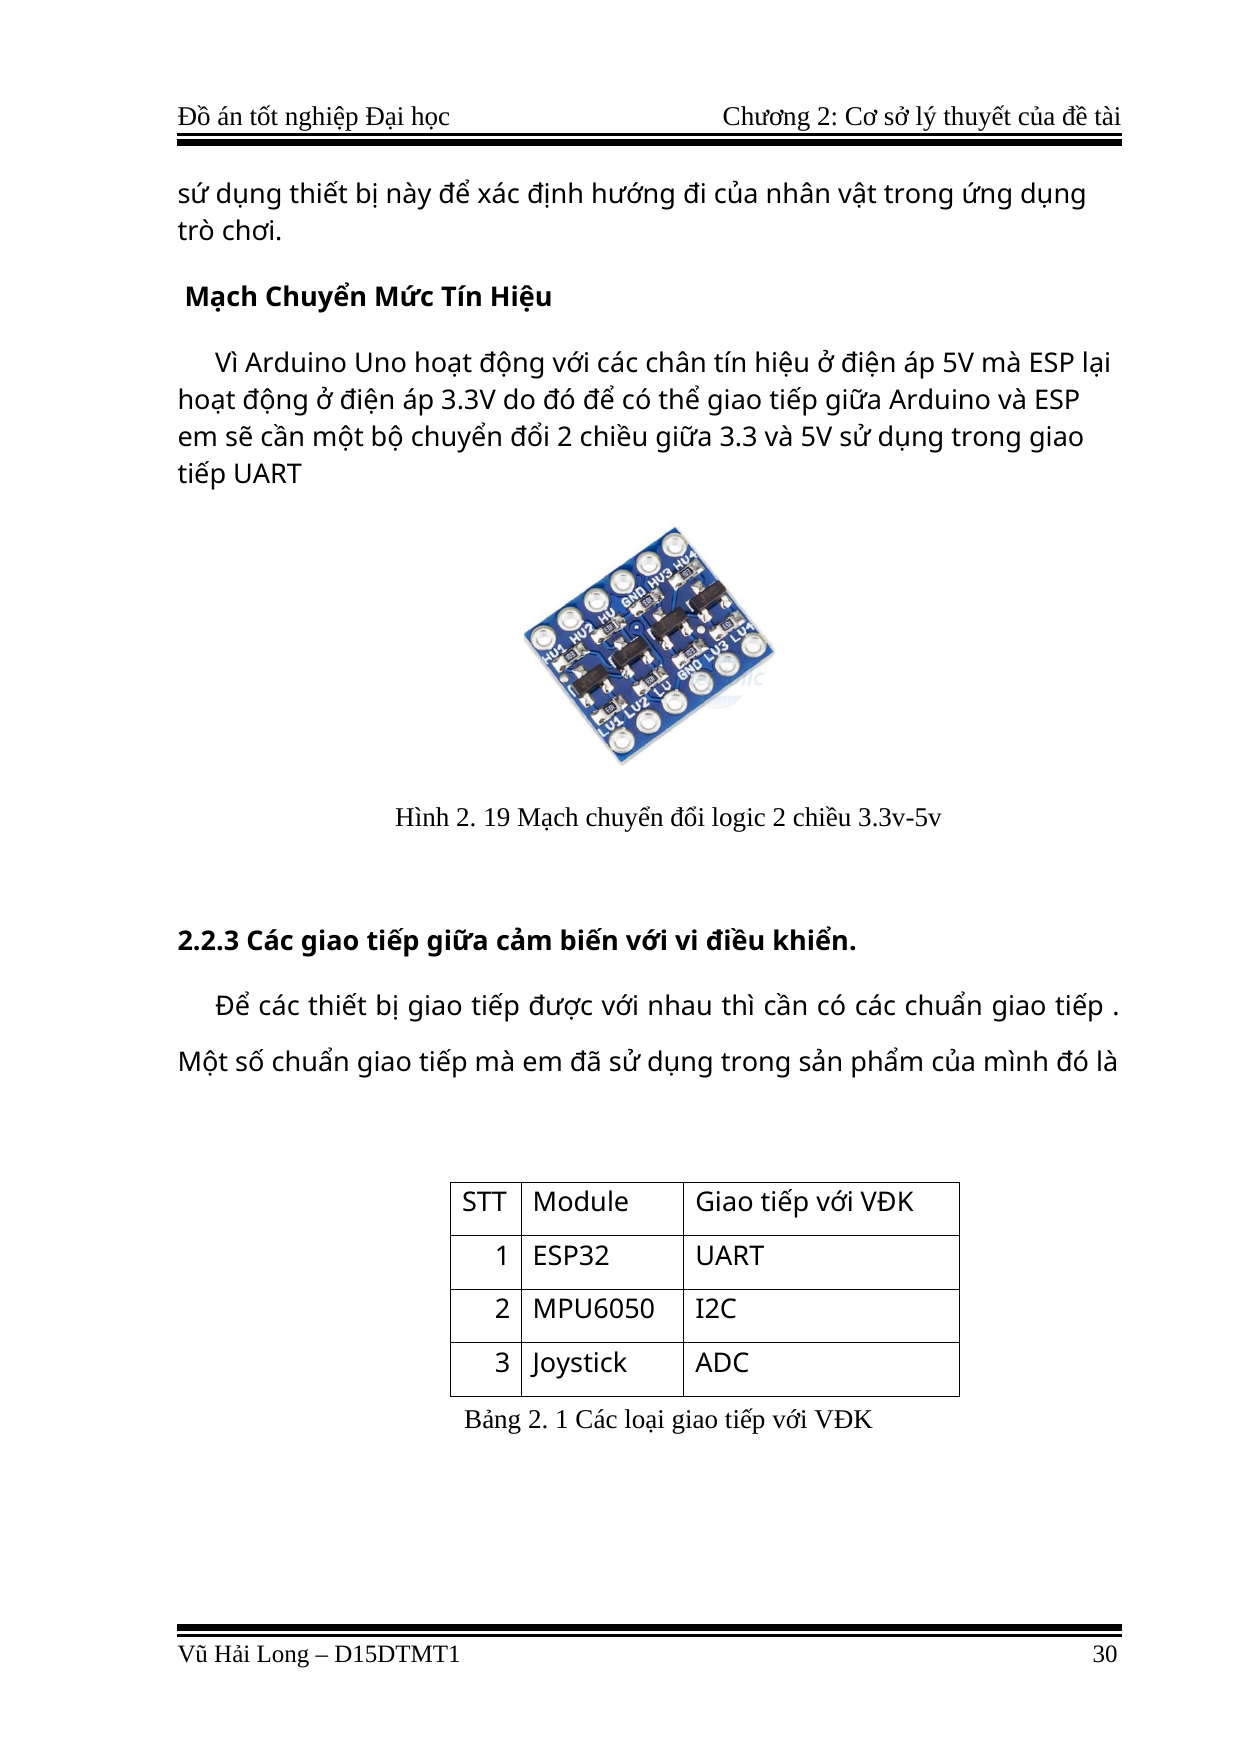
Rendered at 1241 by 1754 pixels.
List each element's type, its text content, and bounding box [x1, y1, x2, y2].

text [177, 175, 1122, 249]
text Vì Arduino Uno hoạt động với các chân tín hiệu ở điện áp 5V mà ESP lại hoạt động ở điện áp 3.3V do đó để có thể giao tiếp giữa Arduino và ESP em sẽ cần một bộ chuyển đổi 2 chiều giữa 3.3 và 5V sử dụng trong giao tiếp UART [177, 344, 1122, 491]
text Để các thiết bị giao tiếp được với nhau thì cần có các chuẩn giao tiếp . Một số chuẩn giao tiếp mà em đã sử dụng trong sản phẩm của mình đó là [177, 987, 1122, 1079]
table_cell 2 [451, 1290, 521, 1342]
table_cell 3 [451, 1343, 521, 1396]
table_cell MPU6050 [522, 1290, 683, 1342]
table_cell ADC [684, 1343, 959, 1396]
table_header Module [522, 1183, 683, 1235]
text Mạch Chuyển Mức Tín Hiệu [177, 278, 1122, 315]
table_header Giao tiếp với VĐK [684, 1183, 959, 1235]
picture [523, 520, 776, 772]
table_cell ESP32 [522, 1236, 683, 1289]
table_cell UART [684, 1236, 959, 1289]
table_cell 1 [451, 1236, 521, 1289]
table_cell I2C [684, 1290, 959, 1342]
table_cell Joystick [522, 1343, 683, 1396]
subtitle 2.2.3 Các giao tiếp giữa cảm biến với vi điều khiển. [246, 922, 1122, 959]
table_header STT [451, 1183, 521, 1235]
